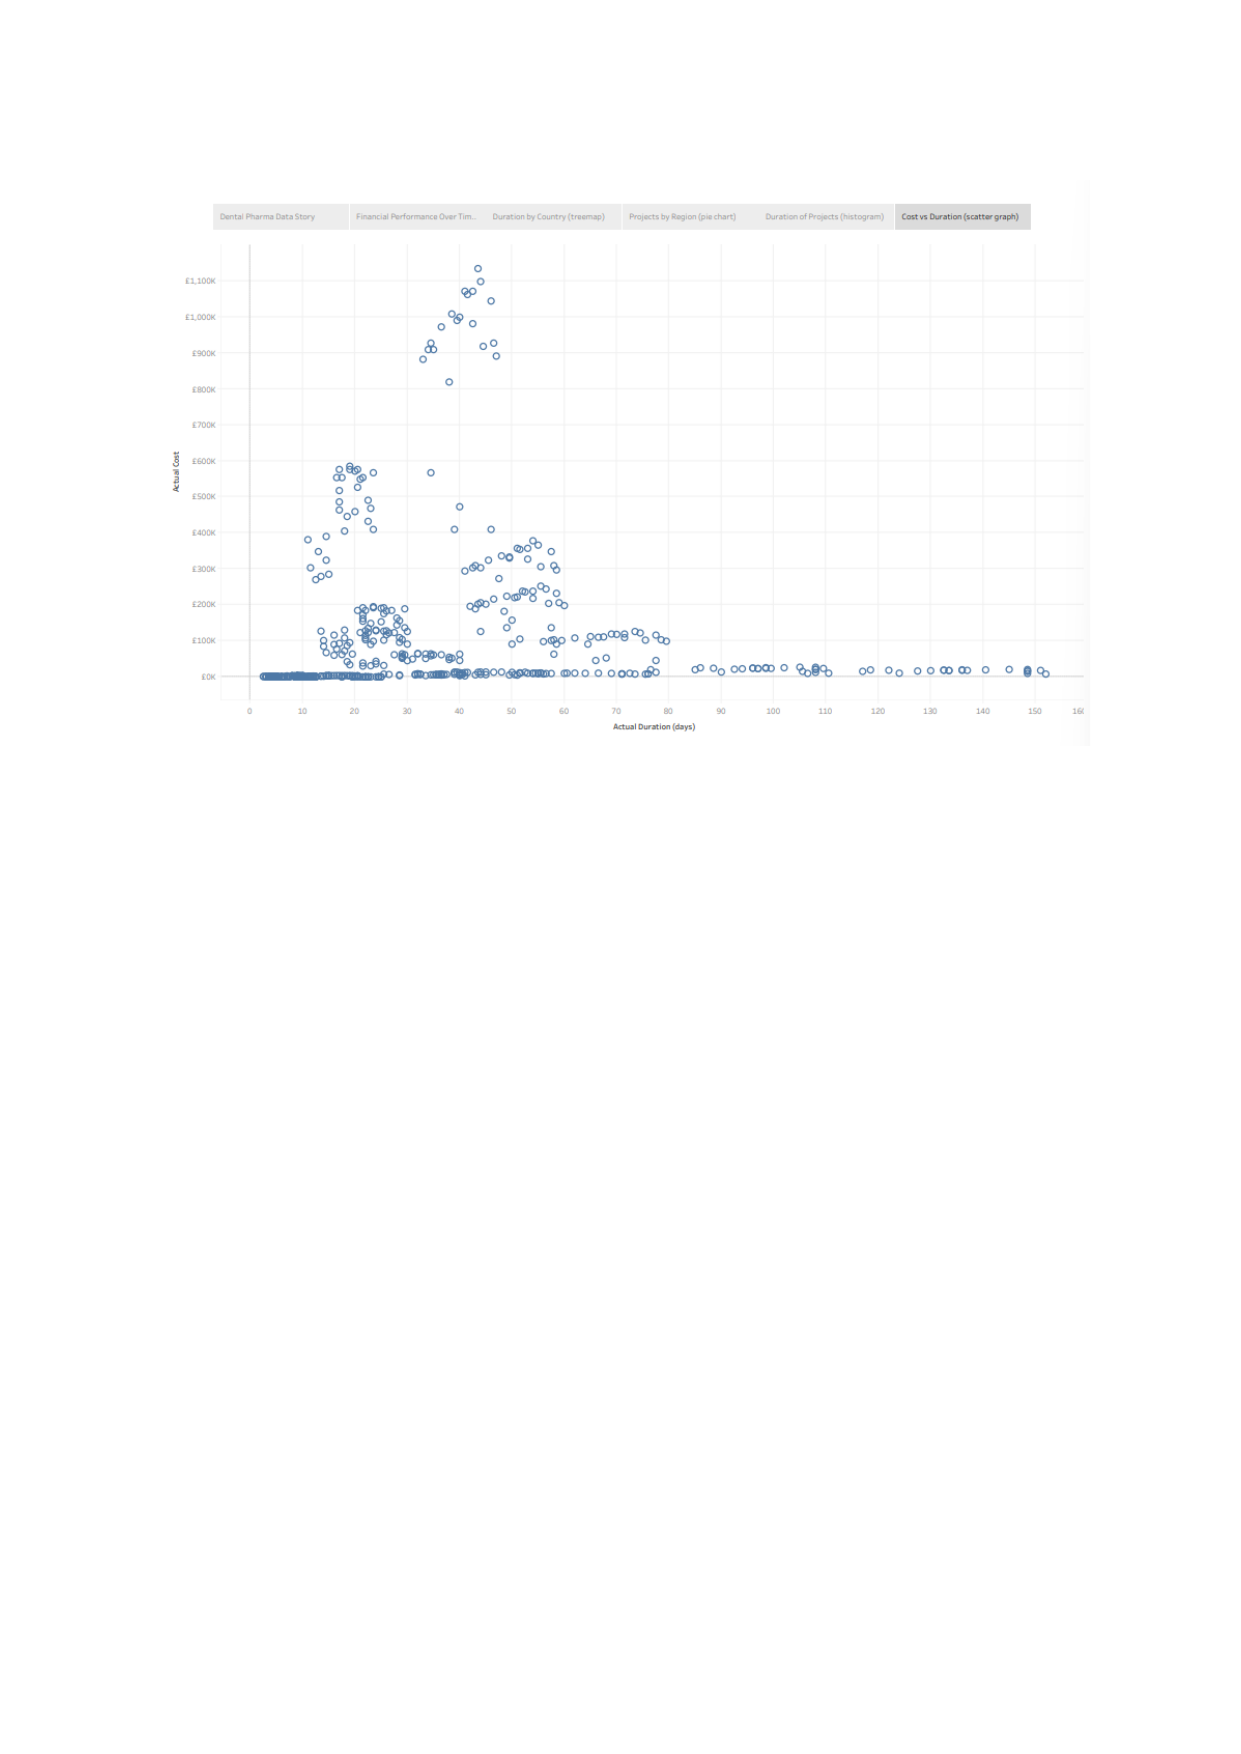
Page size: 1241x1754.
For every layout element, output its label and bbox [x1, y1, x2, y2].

picture [150, 180, 1091, 746]
